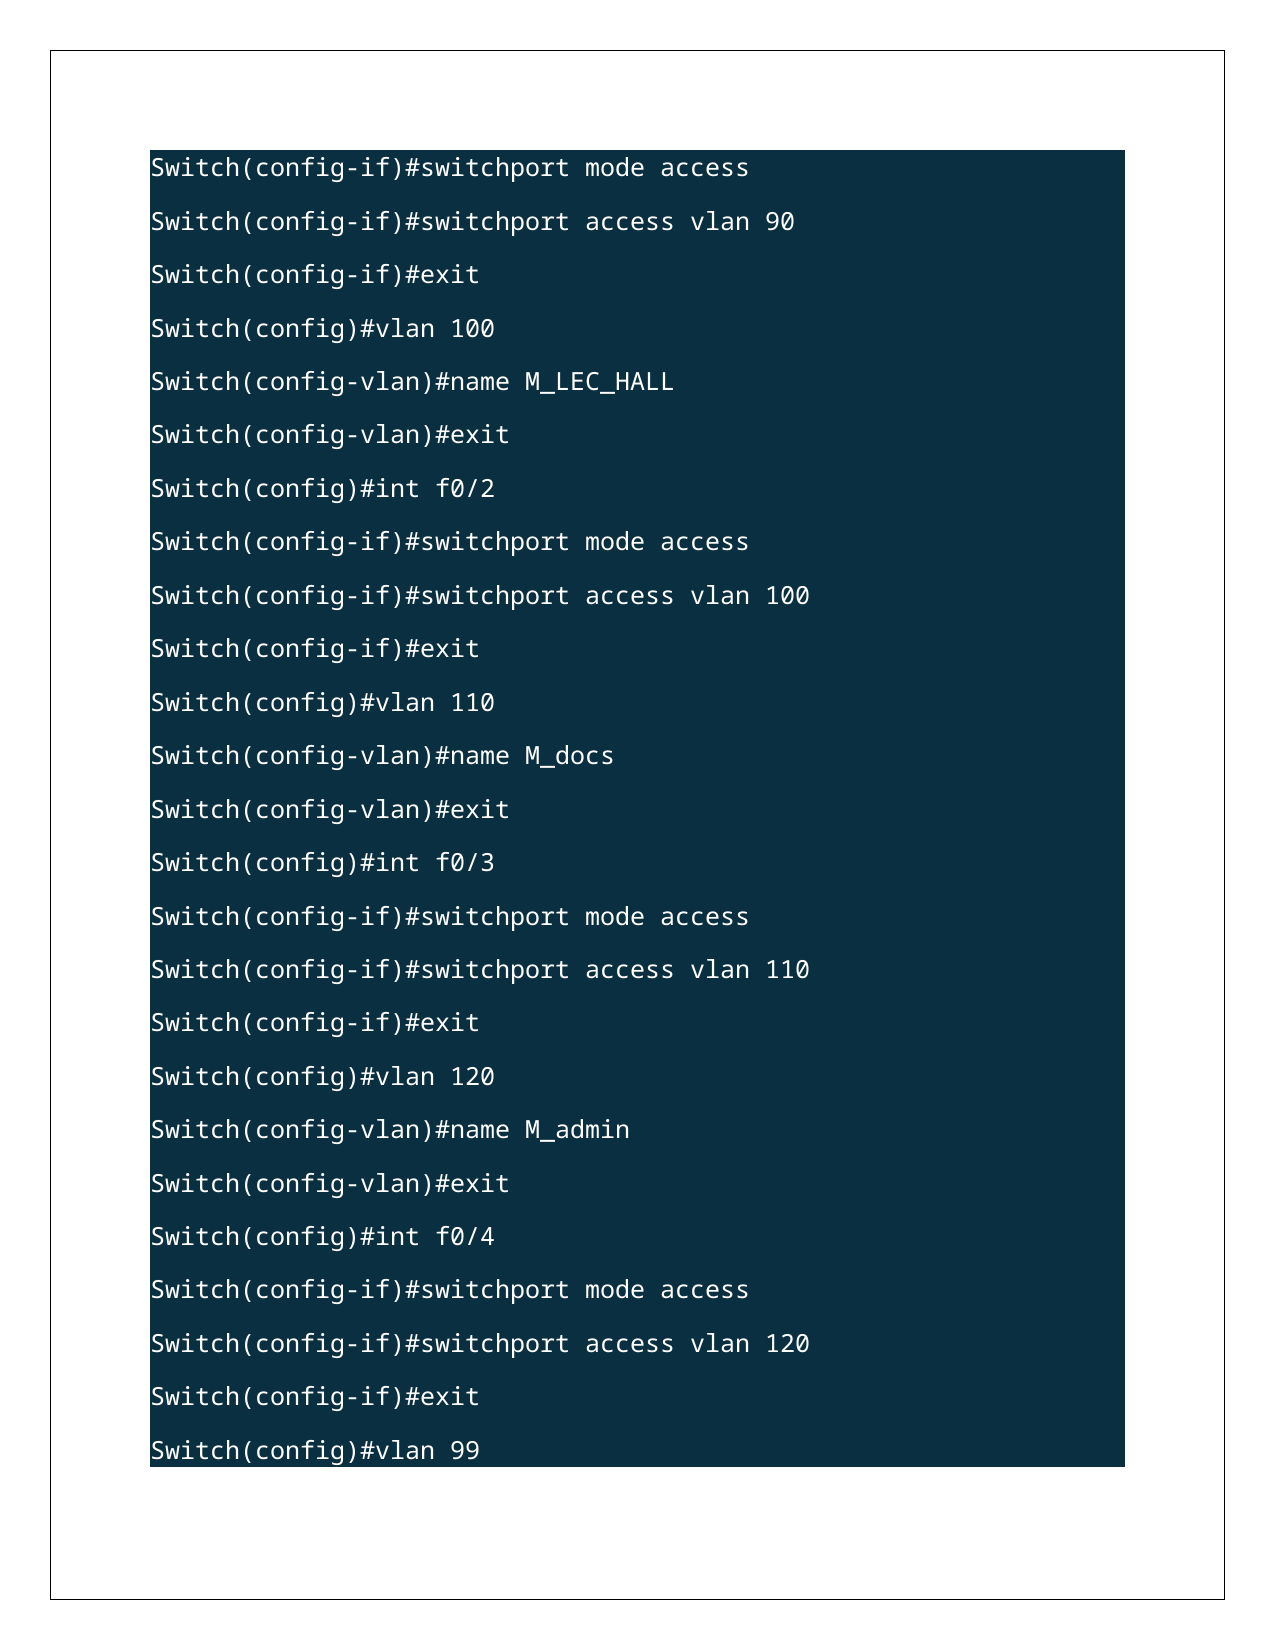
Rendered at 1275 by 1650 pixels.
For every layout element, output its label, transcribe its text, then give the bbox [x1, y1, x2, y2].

text Switch(config)#vlan 99 [150, 1432, 1125, 1467]
text Switch(config-if)#exit [150, 257, 1125, 291]
text Switch(config-vlan)#name M_docs [150, 738, 1125, 772]
text Switch(config)#int f0/4 [150, 1219, 1125, 1253]
text Switch(config-if)#switchport mode access [150, 150, 1125, 184]
text Switch(config-if)#switchport mode access [150, 524, 1125, 558]
text Switch(config)#int f0/3 [150, 845, 1125, 879]
text Switch(config-if)#switchport mode access [150, 898, 1125, 932]
text Switch(config-vlan)#name M_admin [150, 1112, 1125, 1146]
text Switch(config-if)#exit [150, 1005, 1125, 1039]
text Switch(config)#vlan 120 [150, 1058, 1125, 1092]
text Switch(config-if)#exit [150, 1379, 1125, 1413]
text Switch(config)#vlan 110 [150, 684, 1125, 718]
text Switch(config-vlan)#exit [150, 1165, 1125, 1199]
text Switch(config)#int f0/2 [150, 471, 1125, 505]
text Switch(config-if)#switchport mode access [150, 1272, 1125, 1306]
text Switch(config-if)#exit [150, 631, 1125, 665]
text Switch(config-if)#switchport access vlan 120 [150, 1326, 1125, 1360]
text Switch(config-if)#switchport access vlan 100 [150, 577, 1125, 612]
text Switch(config-vlan)#name M_LEC_HALL [150, 364, 1125, 398]
text Switch(config-if)#switchport access vlan 110 [150, 952, 1125, 986]
text Switch(config-vlan)#exit [150, 417, 1125, 451]
text Switch(config-if)#switchport access vlan 90 [150, 203, 1125, 237]
text Switch(config-vlan)#exit [150, 791, 1125, 825]
text Switch(config)#vlan 100 [150, 310, 1125, 344]
